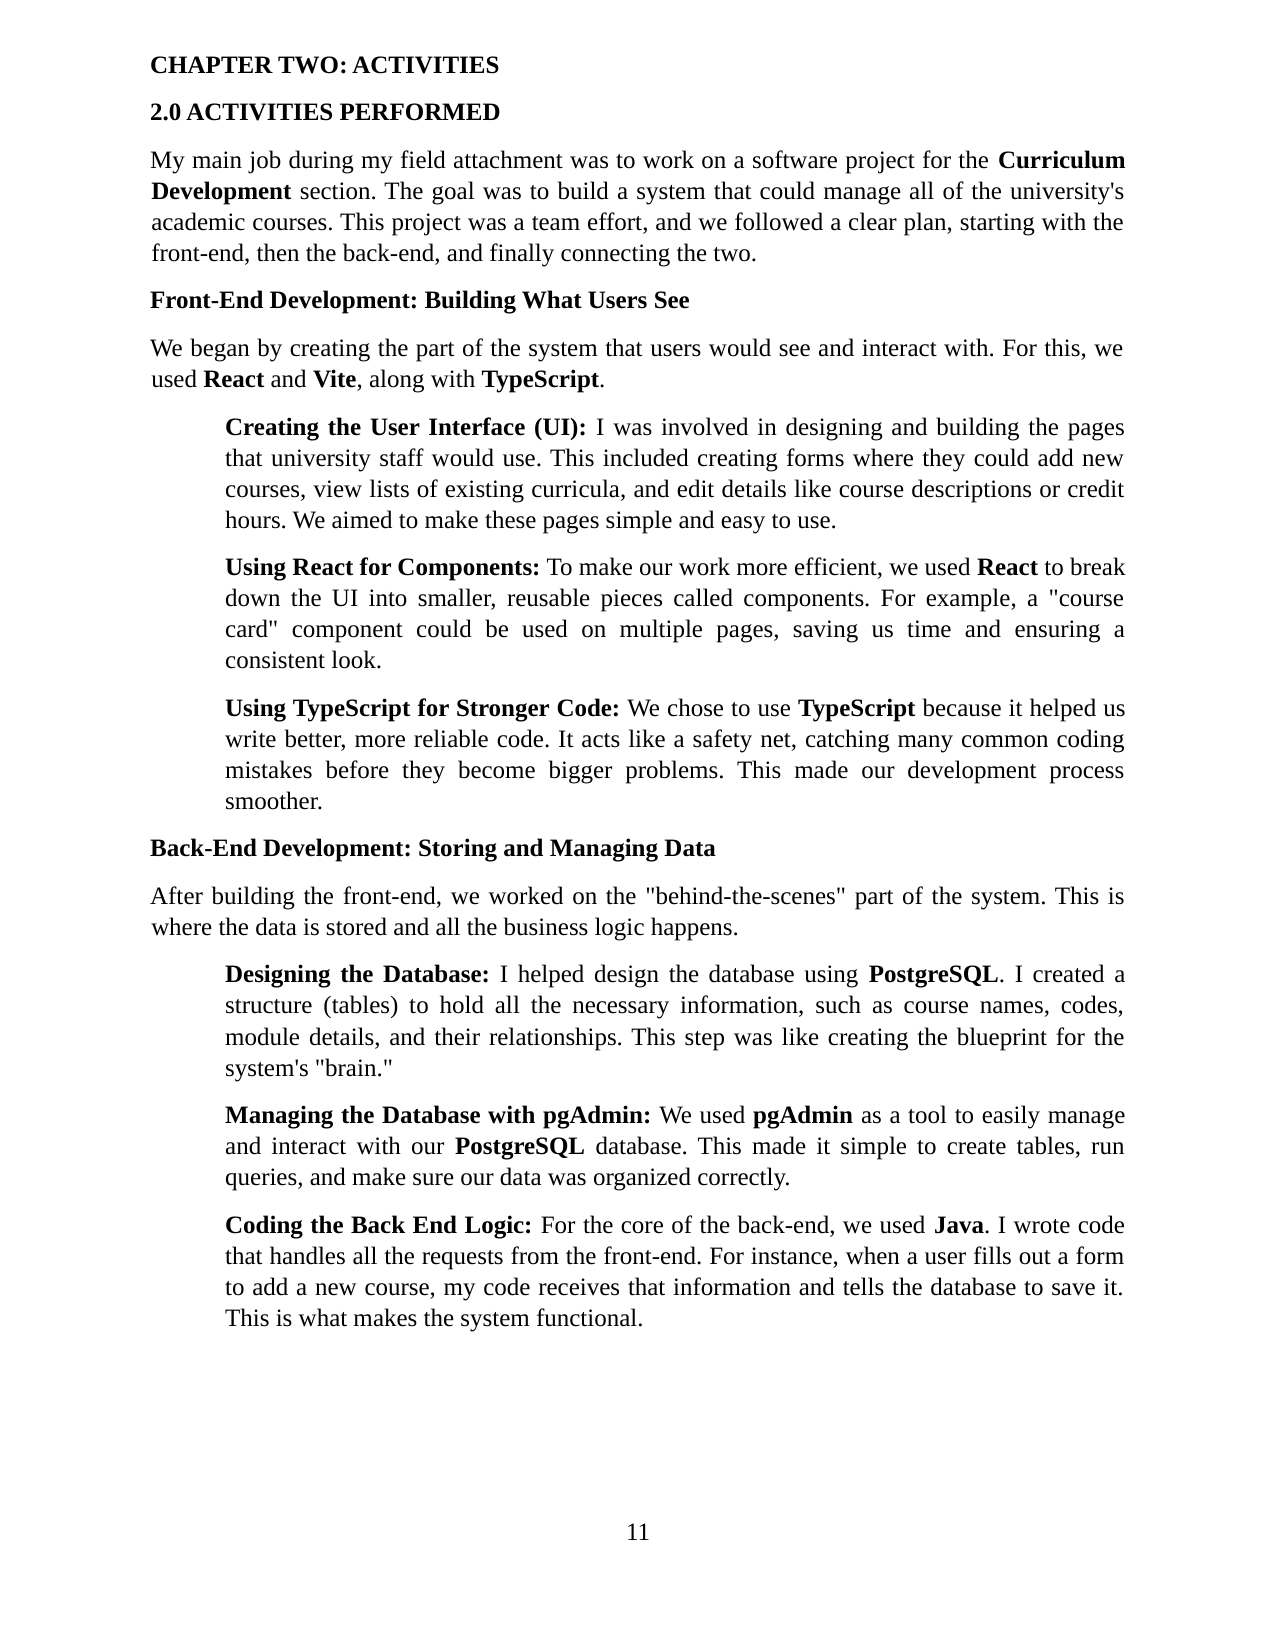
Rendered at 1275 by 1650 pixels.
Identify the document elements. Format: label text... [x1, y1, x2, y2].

text Coding the Back End Logic: For the core of the back-end, we used Java. I wrote code that handles all the requests from the front-end. For instance, when a user fills out a form to add a new course, my code receives that information and tells the database to save it. This is what makes the system functional. [225, 1210, 1126, 1332]
text Creating the User Interface (UI): I was involved in designing and building the pages that university staff would use. This included creating forms where they could add new courses, view lists of existing curricula, and edit details like course descriptions or credit hours. We aimed to make these pages simple and easy to use. [225, 412, 1126, 533]
text After building the front-end, we worked on the "behind-the-scenes" part of the system. This is where the data is stored and all the business logic happens. [150, 881, 1126, 941]
text We began by creating the part of the system that users would see and interact with. For this, we used React and Vite, along with TypeScript. [150, 333, 1126, 393]
text CHAPTER TWO: ACTIVITIES [150, 50, 1126, 79]
text Designing the Database: I helped design the database using PostgreSQL. I created a structure (tables) to hold all the necessary information, such as course names, codes, module details, and their relationships. This step was like creating the blueprint for the system's "brain." [225, 959, 1126, 1081]
text Using React for Components: To make our work more efficient, we used React to break down the UI into smaller, reusable pieces called components. For example, a "course card" component could be used on multiple pages, saving us time and ensuring a consistent look. [225, 552, 1126, 674]
text Using TypeScript for Stronger Code: We chose to use TypeScript because it helped us write better, more reliable code. It acts like a safety net, catching many common coding mistakes before they become bigger problems. This made our development process smoother. [225, 693, 1126, 815]
text Back-End Development: Storing and Managing Data [150, 833, 1126, 862]
text Managing the Database with pgAdmin: We used pgAdmin as a tool to easily manage and interact with our PostgreSQL database. This made it simple to create tables, run queries, and make sure our data was organized correctly. [225, 1100, 1126, 1191]
text Front-End Development: Building What Users See [150, 286, 1126, 314]
text My main job during my field attachment was to work on a software project for the Curriculum Development section. The goal was to build a system that could manage all of the university's academic courses. This project was a team effort, and we followed a clear plan, starting with the front-end, then the back-end, and finally connecting the two. [150, 145, 1126, 267]
text 2.0 ACTIVITIES PERFORMED [150, 97, 1126, 126]
